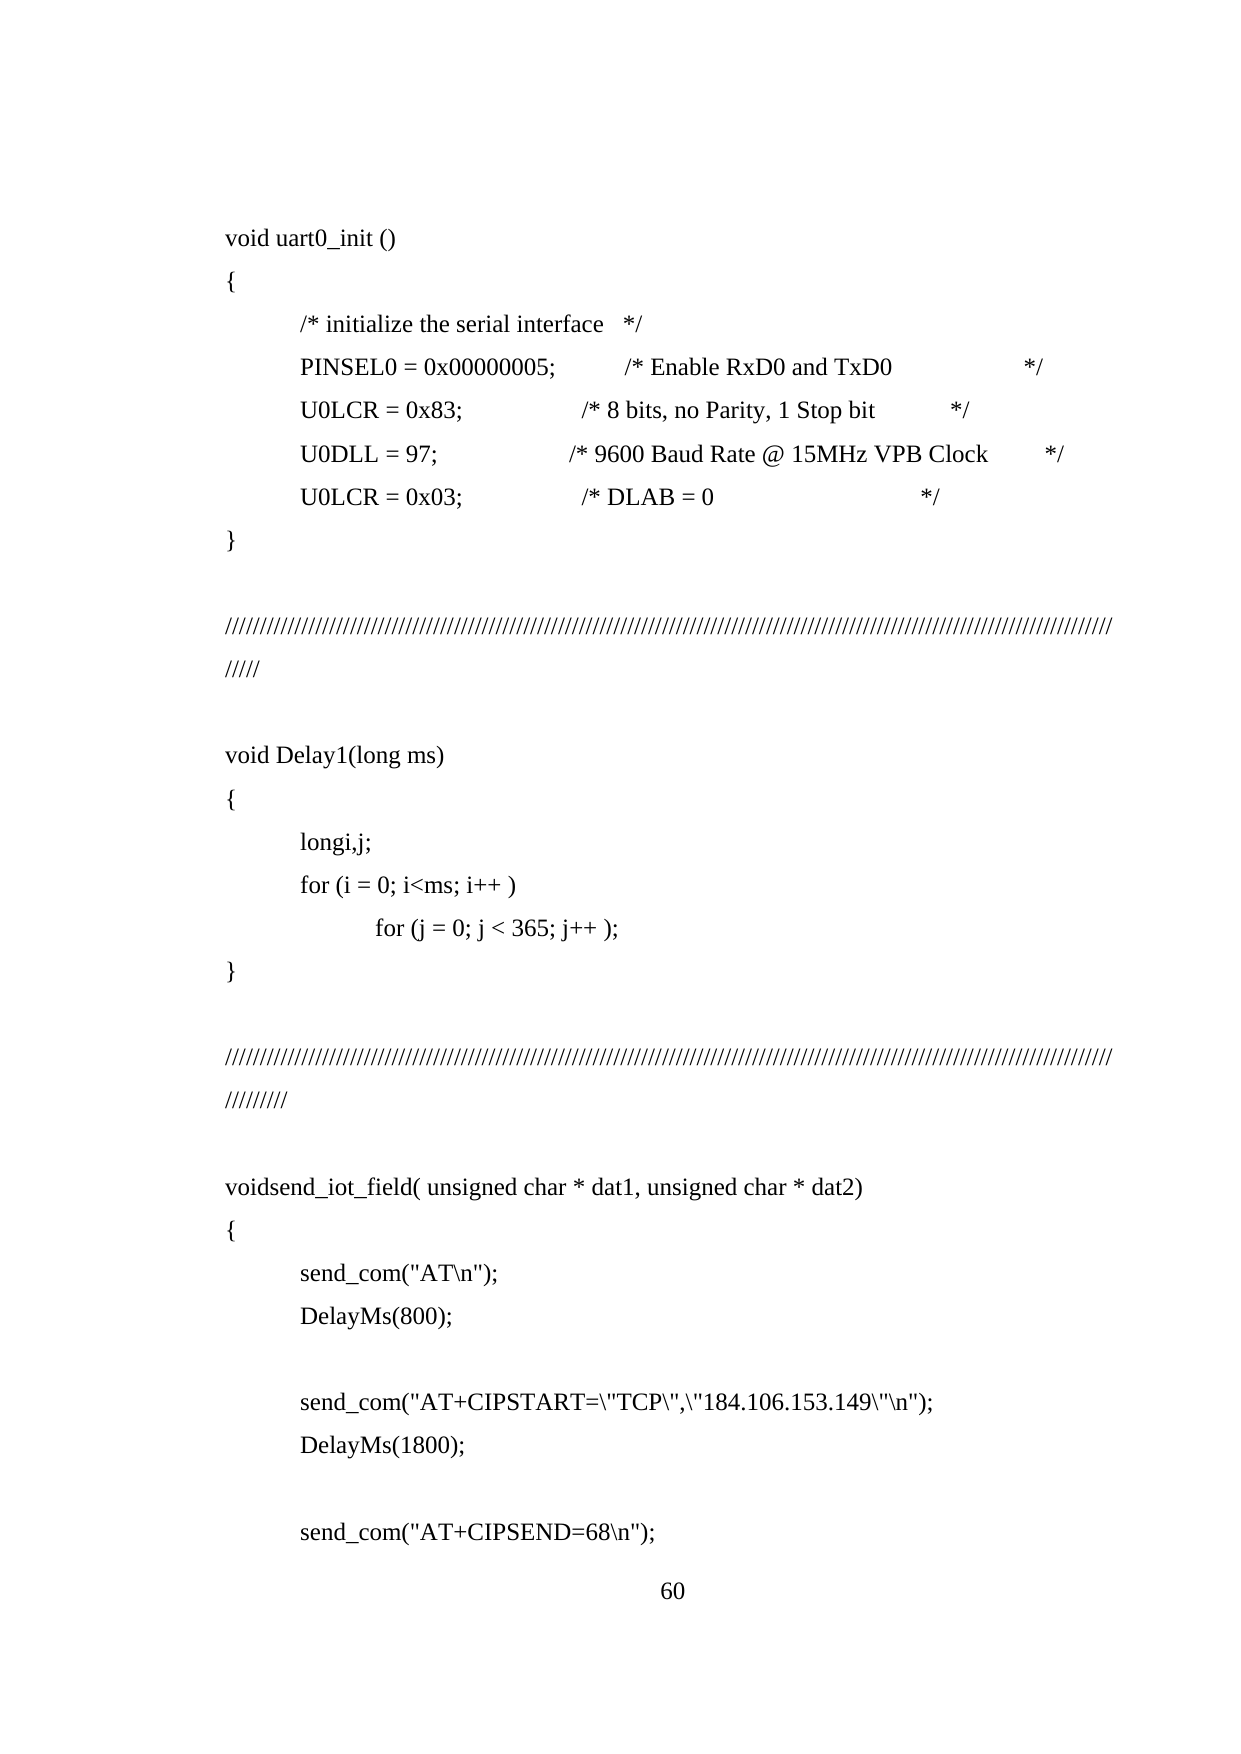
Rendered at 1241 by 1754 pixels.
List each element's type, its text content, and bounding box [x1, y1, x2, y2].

text send_com("AT+CIPSEND=68\n"); [225, 1517, 1120, 1546]
text ///////////////////////////////////////////////////////////////////////////////////////////////////////////////////////////////////// [225, 611, 1120, 683]
text DelayMs(800); [225, 1301, 1120, 1330]
text } [225, 956, 1120, 985]
text /* initialize the serial interface */ [225, 309, 1120, 338]
text { [225, 1215, 1120, 1244]
text void Delay1(long ms) [225, 741, 1120, 769]
text ///////////////////////////////////////////////////////////////////////////////////////////////////////////////////////////////////////// [225, 1042, 1120, 1114]
text PINSEL0 = 0x00000005; /* Enable RxD0 and TxD0 */ [225, 352, 1120, 381]
text longi,j; [225, 827, 1120, 856]
text U0LCR = 0x03; /* DLAB = 0 */ [225, 482, 1120, 511]
text send_com("AT+CIPSTART=\"TCP\",\"184.106.153.149\"\n"); [225, 1387, 1120, 1416]
text U0LCR = 0x83; /* 8 bits, no Parity, 1 Stop bit */ [225, 396, 1120, 424]
text { [225, 784, 1120, 812]
text DelayMs(1800); [225, 1431, 1120, 1459]
text voidsend_iot_field( unsigned char * dat1, unsigned char * dat2) [225, 1172, 1120, 1201]
text } [225, 525, 1120, 554]
text for (i = 0; i<ms; i++ ) [225, 870, 1120, 899]
text void uart0_init () [225, 223, 1120, 252]
text for (j = 0; j < 365; j++ ); [225, 913, 1120, 942]
text send_com("AT\n"); [225, 1258, 1120, 1287]
text U0DLL = 97; /* 9600 Baud Rate @ 15MHz VPB Clock */ [225, 439, 1120, 467]
text { [225, 266, 1120, 295]
